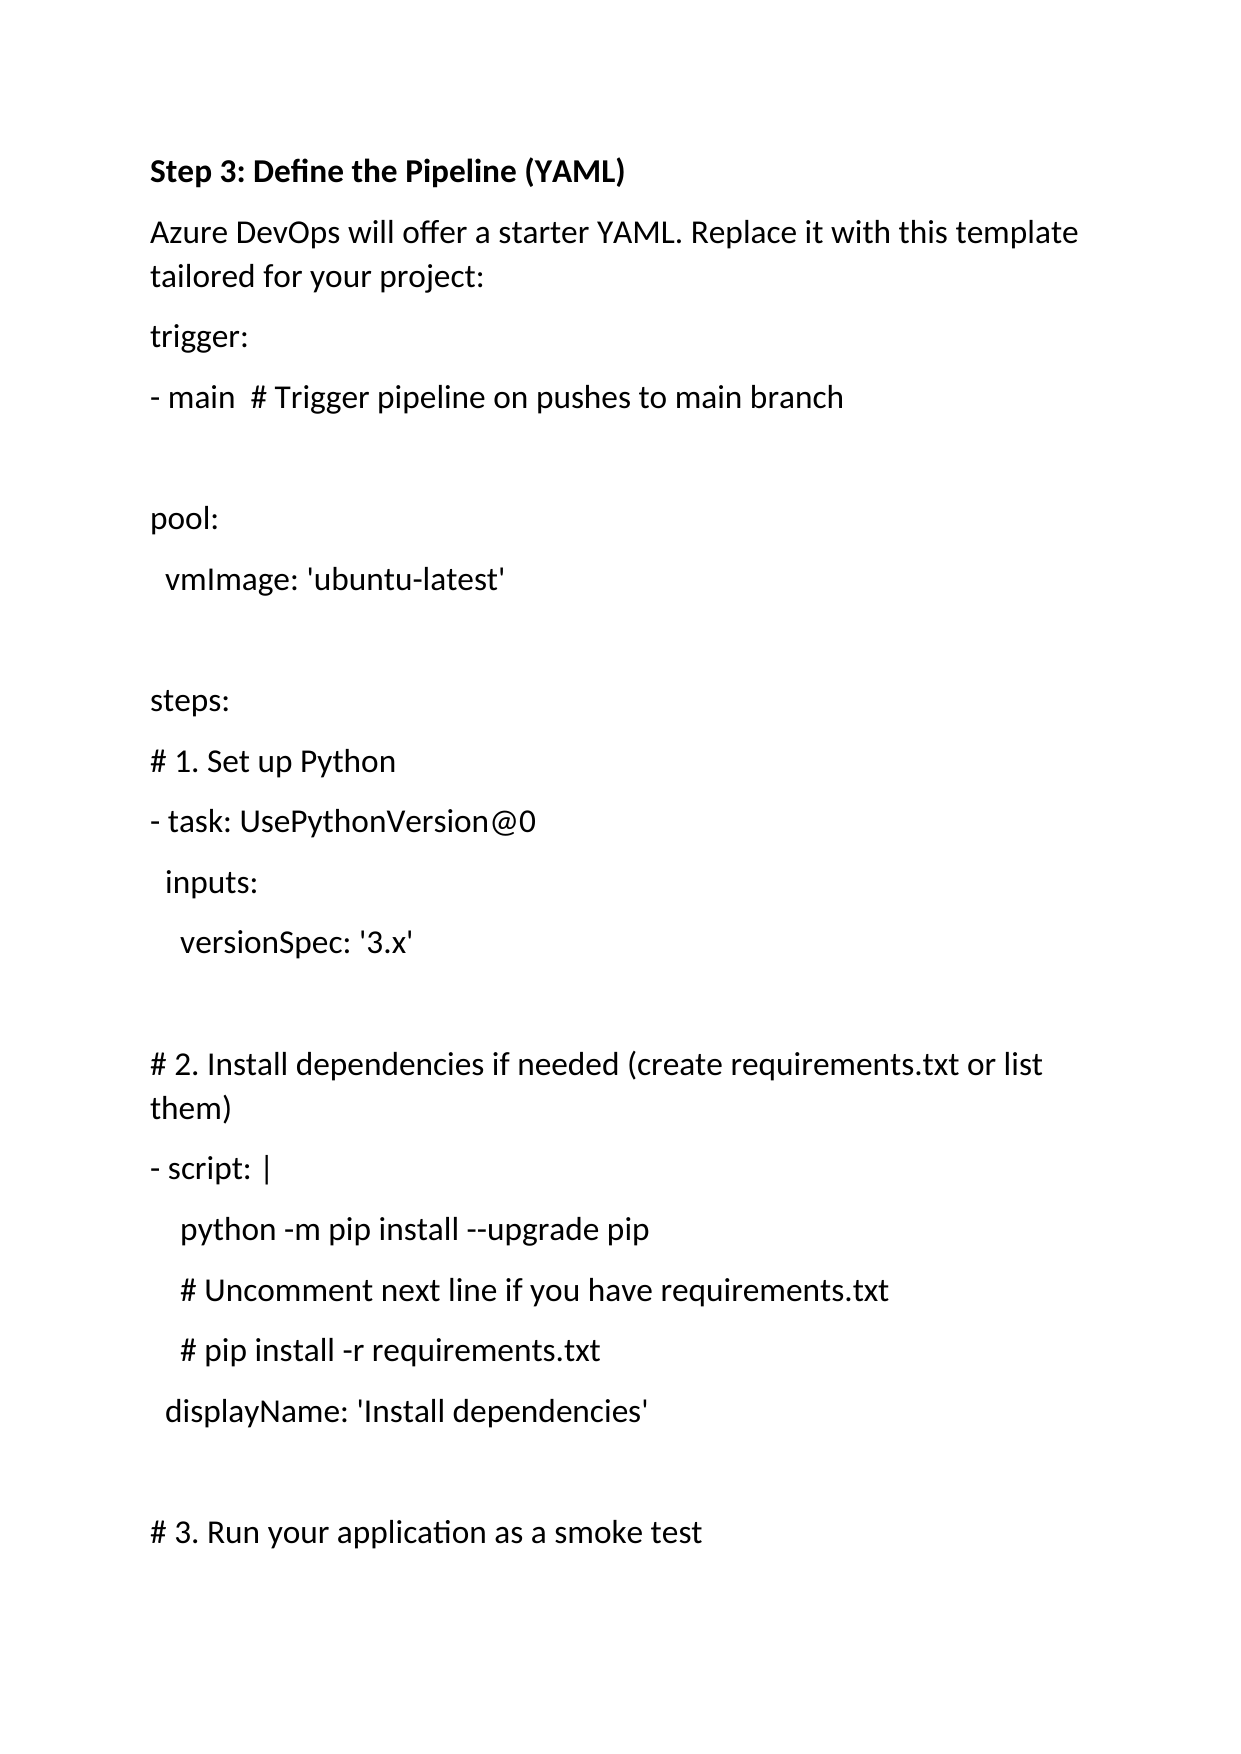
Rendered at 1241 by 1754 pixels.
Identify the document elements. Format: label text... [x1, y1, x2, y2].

text # 1. Set up Python [150, 739, 1090, 780]
text displayName: 'Install dependencies' [150, 1390, 1090, 1431]
text # Uncomment next line if you have requirements.txt [150, 1268, 1090, 1309]
text - task: UsePythonVersion@0 [150, 800, 1090, 841]
text pool: [150, 497, 1090, 538]
text Azure DevOps will offer a starter YAML. Replace it with this template tailored for your project: [150, 211, 1090, 295]
text python -m pip install --upgrade pip [150, 1208, 1090, 1249]
text # 3. Run your application as a smoke test [150, 1511, 1090, 1552]
text inputs: [150, 861, 1090, 902]
text # pip install -r requirements.txt [150, 1329, 1090, 1370]
text steps: [150, 679, 1090, 720]
text versionSpec: '3.x' [150, 921, 1090, 962]
text # 2. Install dependencies if needed (create requirements.txt or list them) [150, 1043, 1090, 1127]
text vmImage: 'ubuntu-latest' [150, 558, 1090, 598]
text - script: | [150, 1147, 1090, 1188]
text Step 3: Define the Pipeline (YAML) [150, 150, 1090, 191]
text trigger: [150, 315, 1090, 356]
text - main # Trigger pipeline on pushes to main branch [150, 376, 1090, 417]
